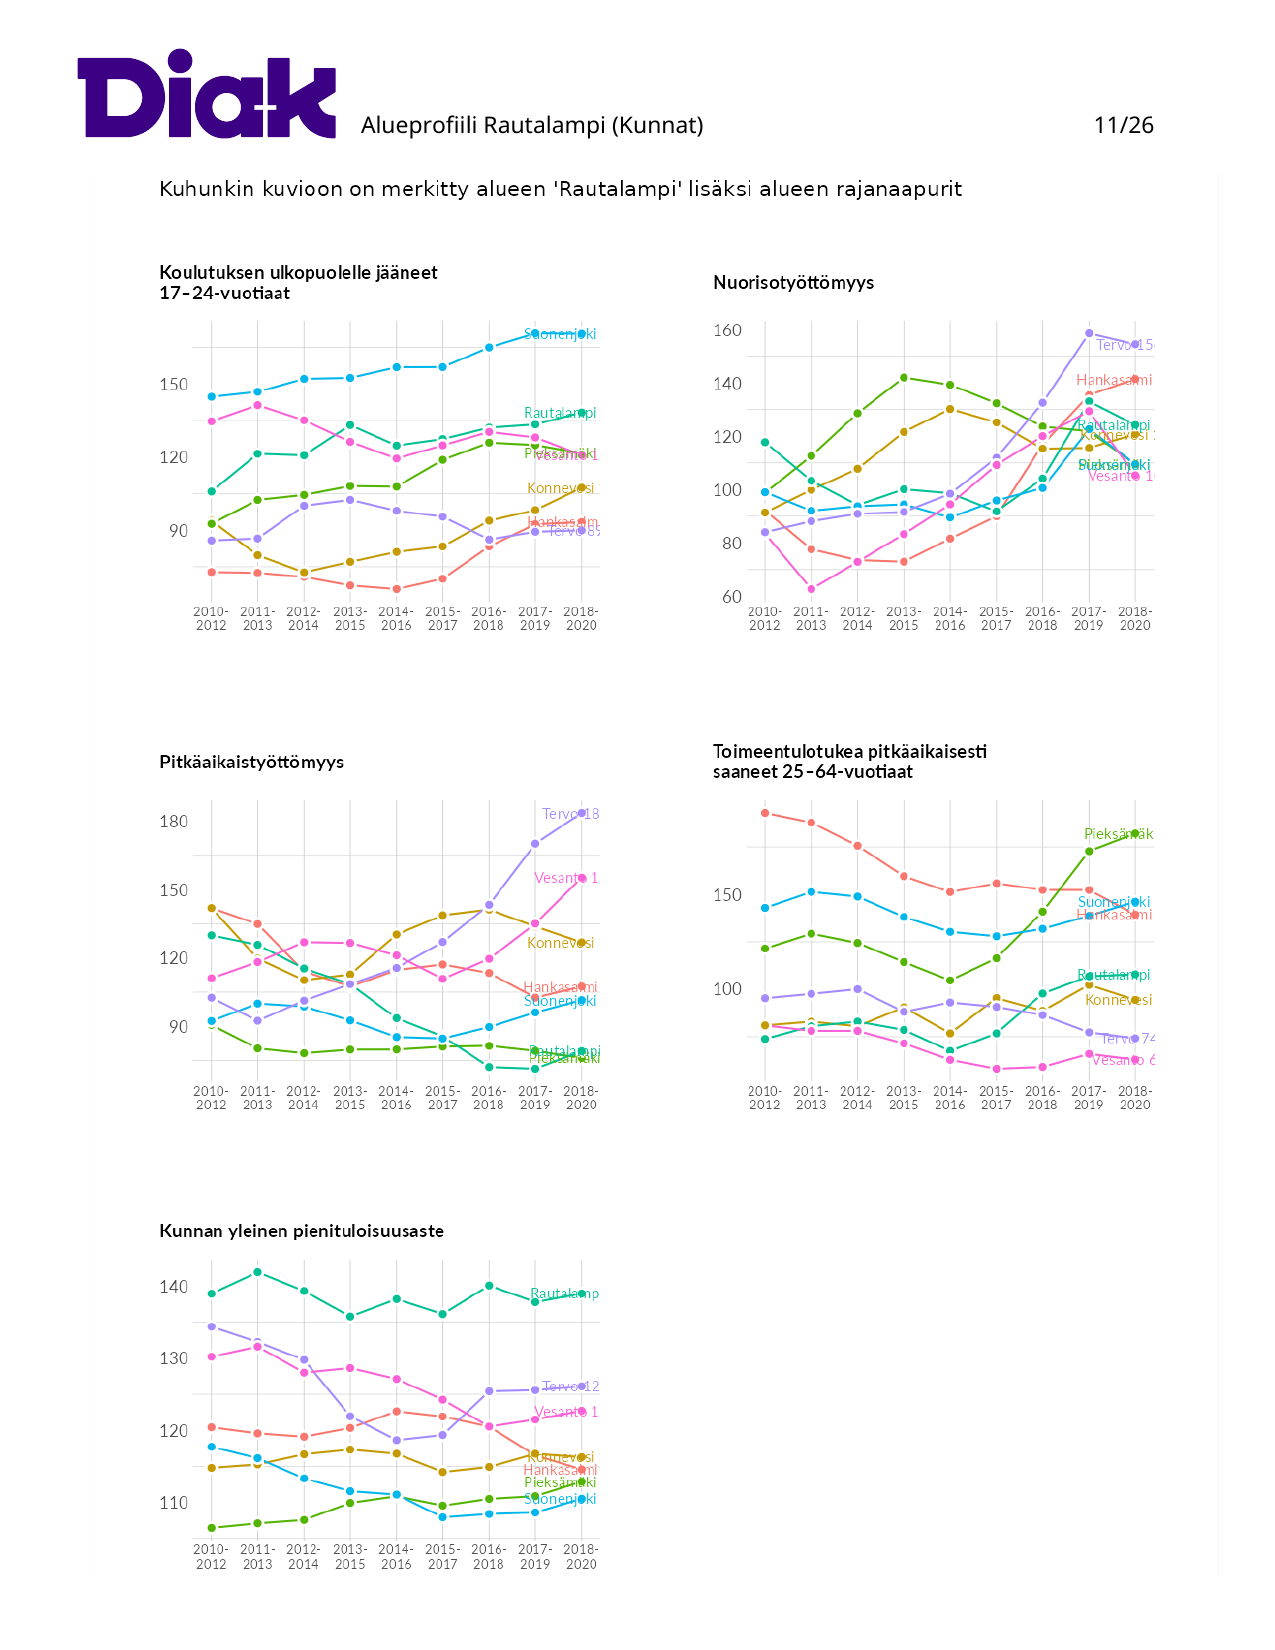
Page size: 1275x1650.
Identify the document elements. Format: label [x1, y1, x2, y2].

picture [93, 172, 1219, 1576]
